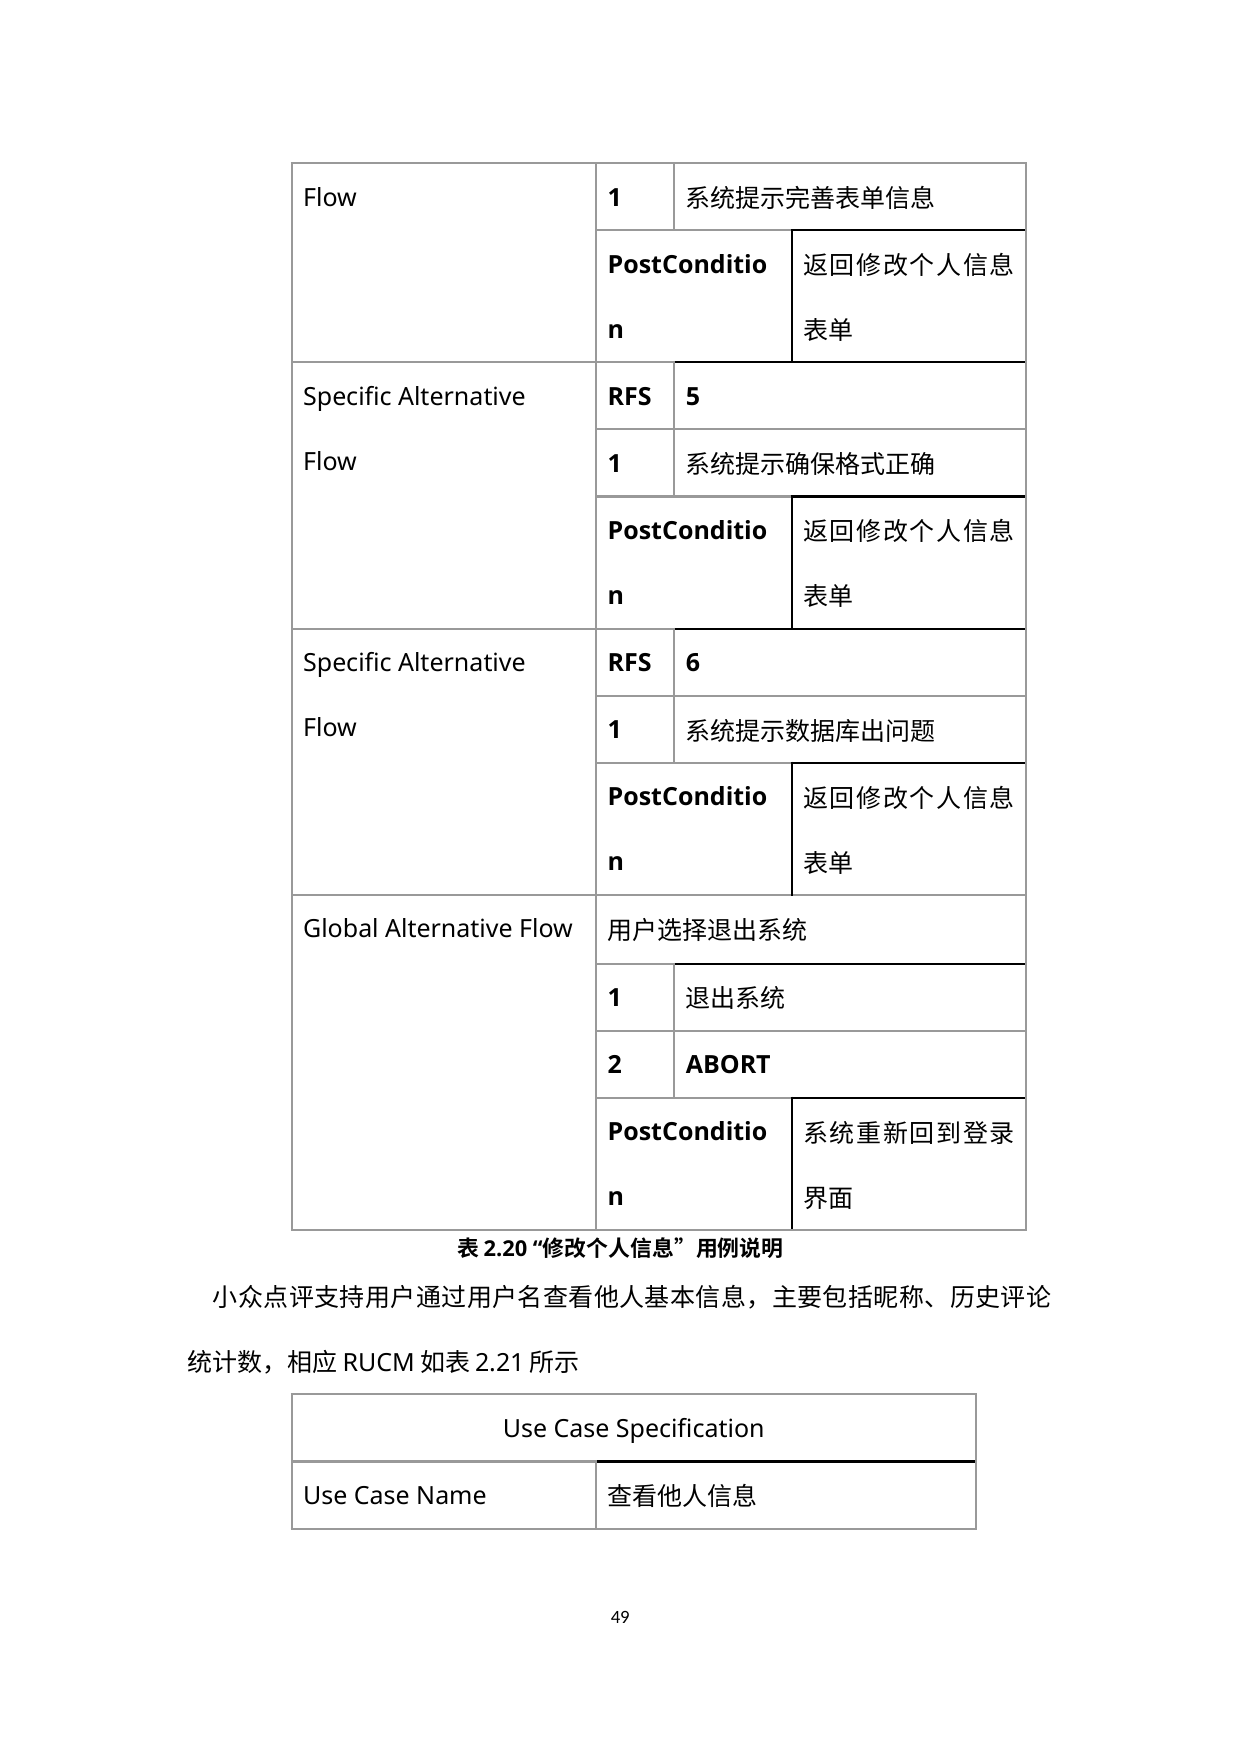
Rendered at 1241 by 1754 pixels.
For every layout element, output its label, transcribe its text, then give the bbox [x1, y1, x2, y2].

table_cell 用户选择退出系统 [597, 896, 1025, 962]
table_cell PostCondition [597, 231, 791, 361]
table_cell 系统提示数据库出问题 [675, 697, 1025, 762]
table_cell RFS [597, 363, 673, 428]
table_cell Use Case Name [293, 1463, 595, 1527]
table_header Use Case Specification [293, 1395, 975, 1460]
table_cell 2 [597, 1032, 673, 1097]
table_cell 1 [597, 164, 673, 229]
table_cell 1 [597, 965, 673, 1029]
table_cell RFS [597, 630, 673, 694]
table_cell 返回修改个人信息表单 [793, 764, 1025, 894]
table_cell 返回修改个人信息表单 [793, 231, 1025, 361]
table_cell 退出系统 [675, 965, 1025, 1029]
table_cell 系统提示确保格式正确 [675, 430, 1025, 495]
table_cell 6 [675, 630, 1025, 694]
table_cell 返回修改个人信息表单 [793, 498, 1025, 627]
table_cell 系统重新回到登录界面 [793, 1099, 1025, 1229]
text 表2.20 “修改个人信息”用例说明 [187, 1231, 1053, 1263]
table_cell 系统提示完善表单信息 [675, 164, 1025, 229]
table_cell Specific Alternative Flow [293, 363, 595, 627]
table_cell Global Alternative Flow [293, 896, 595, 1229]
table_cell 1 [597, 697, 673, 762]
table_cell PostCondition [597, 1099, 791, 1229]
table_cell 查看他人信息 [597, 1463, 975, 1527]
table_cell PostCondition [597, 498, 791, 627]
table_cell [293, 164, 595, 361]
table_cell 5 [675, 363, 1025, 428]
table_cell PostCondition [597, 764, 791, 894]
table_cell Specific Alternative Flow [293, 630, 595, 894]
table_cell 1 [597, 430, 673, 495]
table_cell ABORT [675, 1032, 1025, 1097]
text 小众点评支持用户通过用户名查看他人基本信息，主要包括昵称、历史评论统计数，相应RUCM如表2.21所示 [187, 1263, 1053, 1393]
